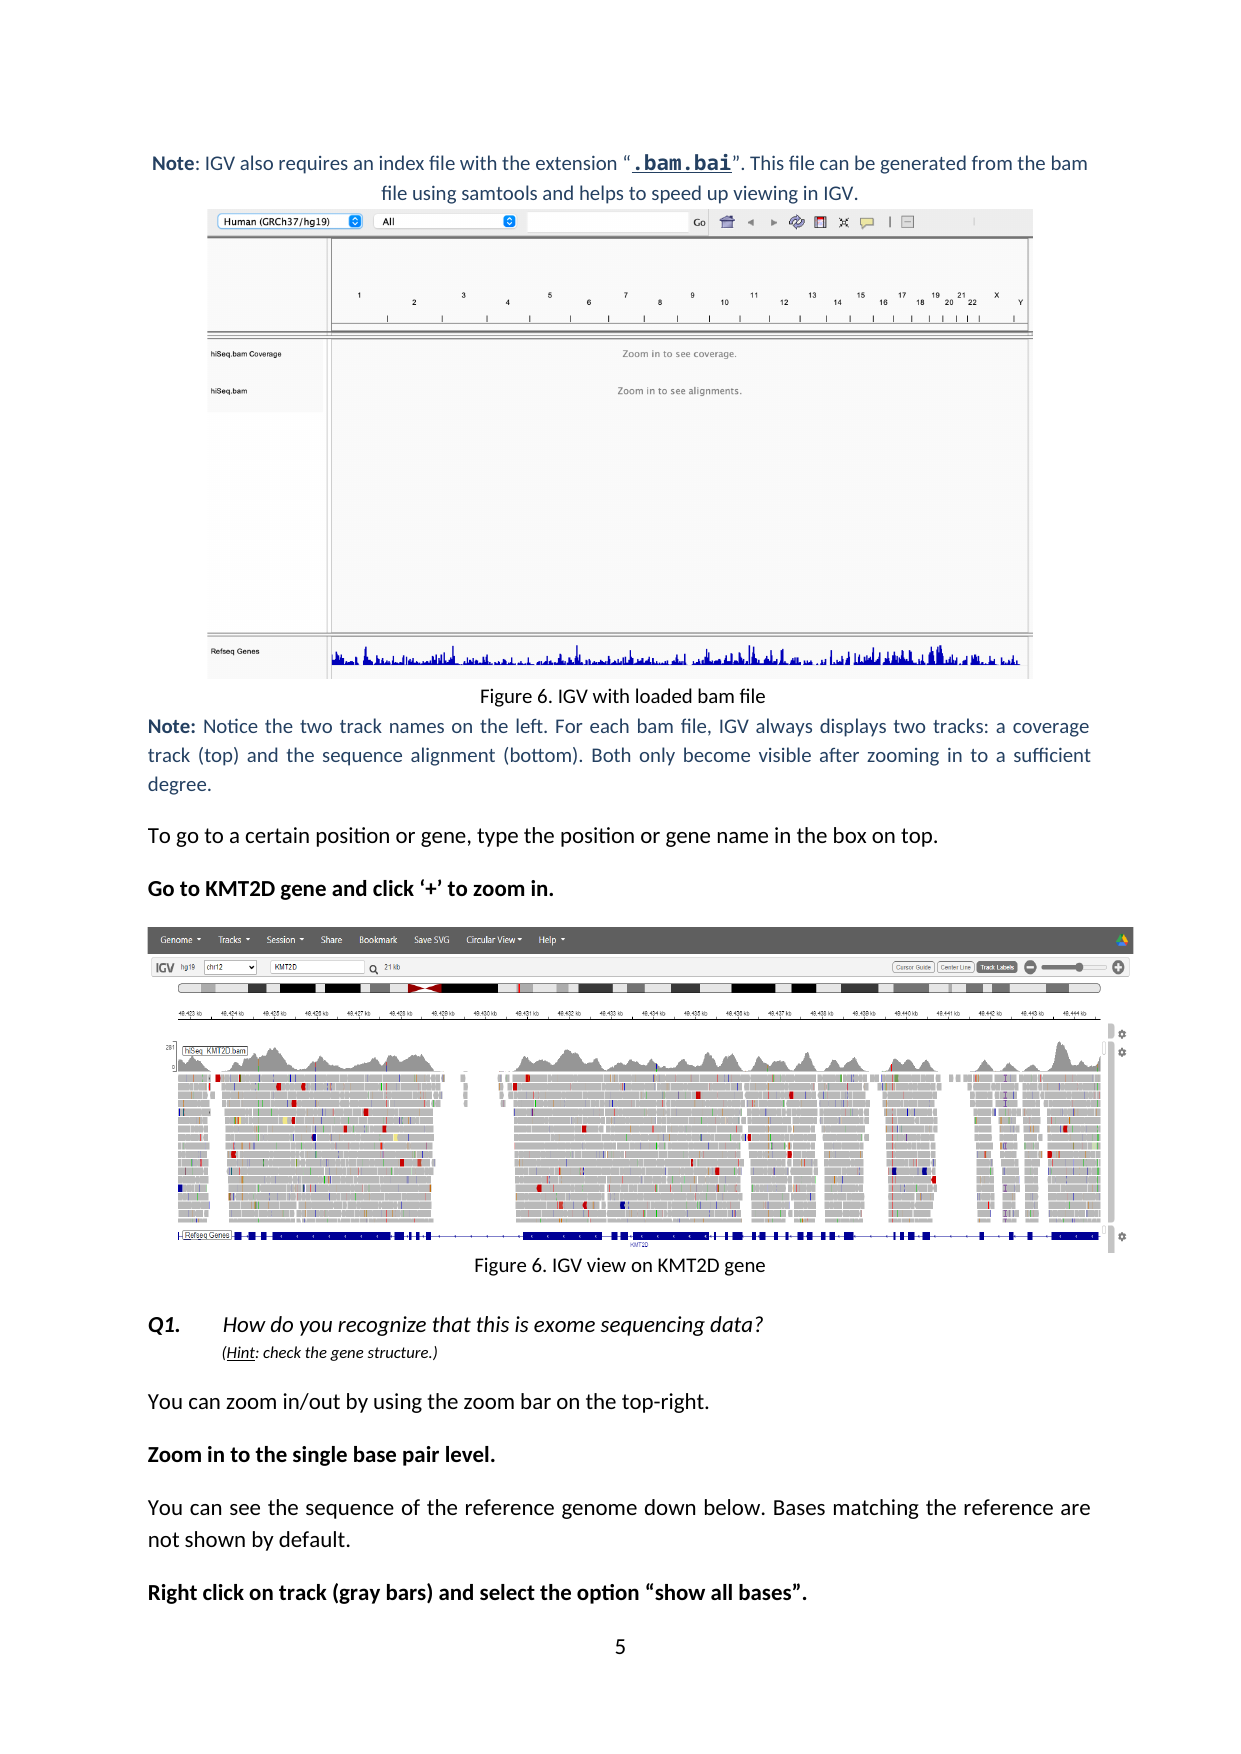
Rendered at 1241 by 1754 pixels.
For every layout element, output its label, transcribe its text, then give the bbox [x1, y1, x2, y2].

text Zoom in to the single base pair level. [148, 1440, 1093, 1468]
text Q1. How do you recognize that this is exome sequencing data? [148, 1311, 1093, 1338]
text You can see the sequence of the reference genome down below. Bases matching the reference are not shown by default. [148, 1493, 1093, 1553]
text Figure 6. IGV view on KMT2D gene [148, 1253, 1093, 1278]
text Note: Notice the two track names on the left. For each bam file, IGV always displays two tracks: a coverage track (top) and the sequence alignment (bottom). Both only become visible after zooming in to a sufficient degree. [148, 713, 1093, 797]
text You can zoom in/out by using the zoom bar on the top-right. [148, 1387, 1093, 1415]
text Right click on track (gray bars) and select the option “show all bases”. [148, 1578, 1093, 1606]
text To go to a certain position or gene, type the position or gene name in the box on top. [148, 821, 1093, 849]
picture [147, 927, 1134, 1253]
text Figure 6. IGV with loaded bam file [148, 683, 1093, 708]
text (Hint: check the gene structure.) [221, 1343, 1093, 1363]
picture [207, 209, 1033, 679]
text Go to KMT2D gene and click ‘+’ to zoom in. [148, 874, 1093, 902]
